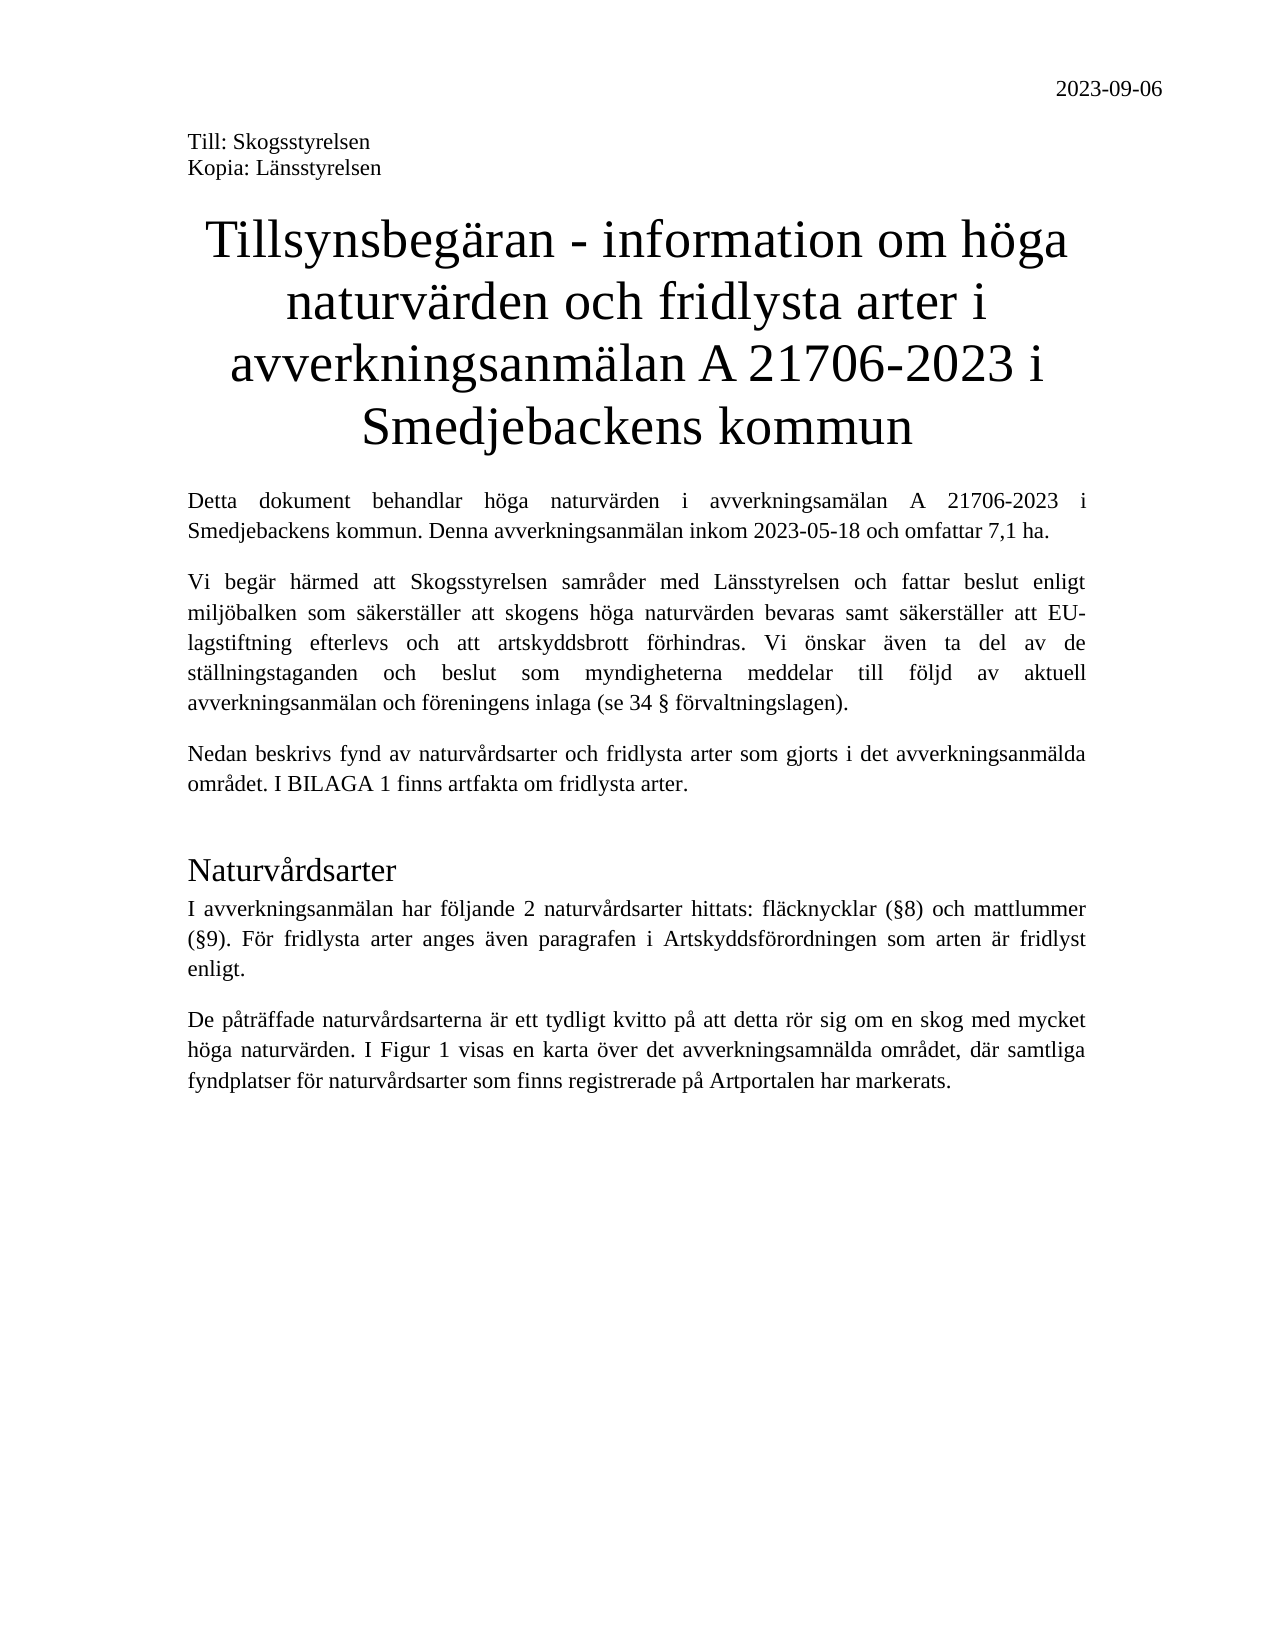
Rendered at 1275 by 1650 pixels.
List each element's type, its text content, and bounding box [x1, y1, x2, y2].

text De påträffade naturvårdsarterna är ett tydligt kvitto på att detta rör sig om en skog med mycket höga naturvärden. I Figur 1 visas en karta över det avverkningsamnälda området, där samtliga fyndplatser för naturvårdsarter som finns registrerade på Artportalen har markerats. [187, 1006, 1087, 1093]
text Detta dokument behandlar höga naturvärden i avverkningsamälan A 21706-2023 i Smedjebackens kommun. Denna avverkningsanmälan inkom 2023-05-18 och omfattar 7,1 ha. [187, 487, 1087, 544]
title Tillsynsbegäran - information om höga naturvärden och fridlysta arter i avverkningsanmälan A 21706-2023 i Smedjebackens kommun [187, 207, 1087, 456]
text I avverkningsanmälan har följande 2 naturvårdsarter hittats: fläcknycklar (§8) och mattlummer (§9). För fridlysta arter anges även paragrafen i Artskyddsförordningen som arten är fridlyst enligt. [187, 895, 1087, 982]
text Nedan beskrivs fynd av naturvårdsarter och fridlysta arter som gjorts i det avverkningsanmälda området. I BILAGA 1 finns artfakta om fridlysta arter. [187, 740, 1087, 797]
subtitle Naturvårdsarter [187, 851, 1087, 889]
text Vi begär härmed att Skogsstyrelsen samråder med Länsstyrelsen och fattar beslut enligt miljöbalken som säkerställer att skogens höga naturvärden bevaras samt säkerställer att EU-lagstiftning efterlevs och att artskyddsbrott förhindras. Vi önskar även ta del av de ställningstaganden och beslut som myndigheterna meddelar till följd av aktuell avverkningsanmälan och föreningens inlaga (se 34 § förvaltningslagen). [187, 568, 1087, 716]
